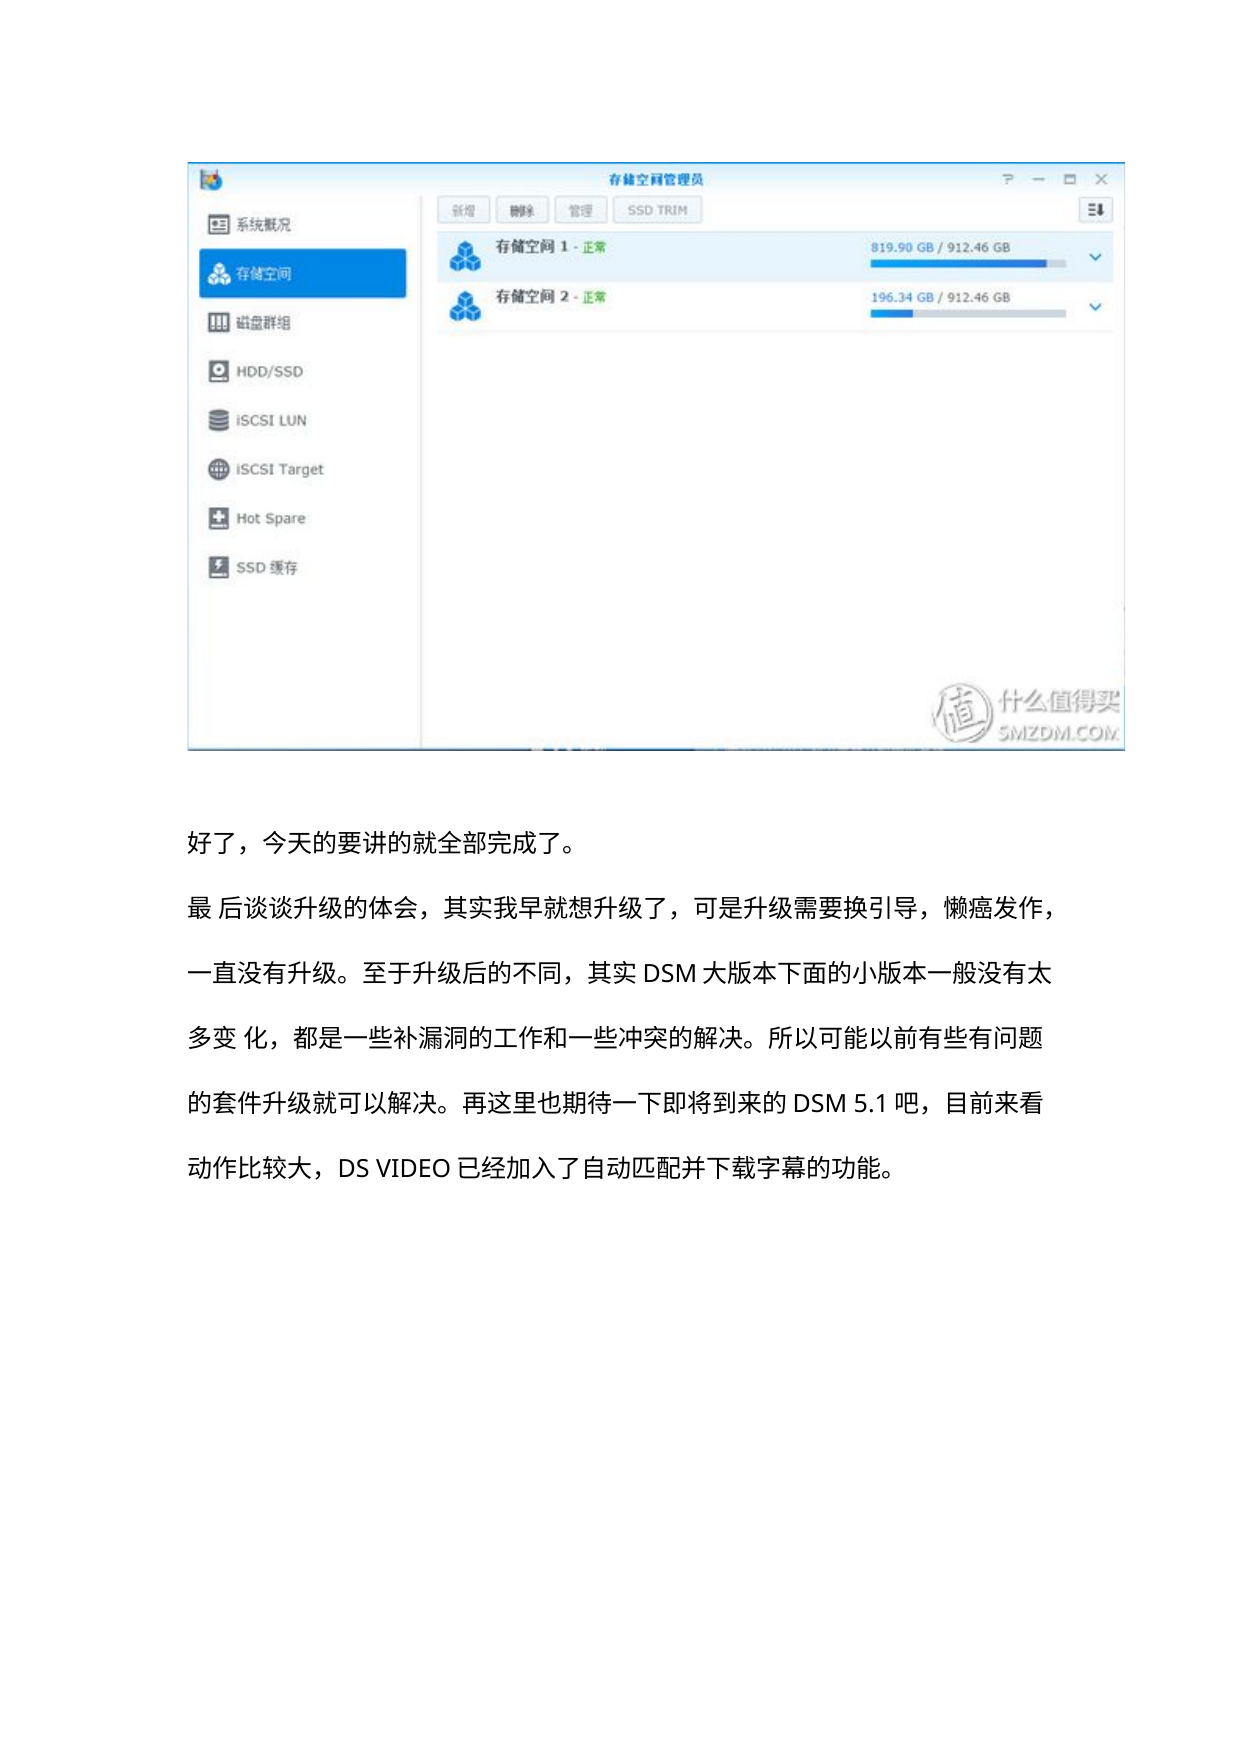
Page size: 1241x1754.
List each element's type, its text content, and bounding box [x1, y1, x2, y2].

picture [187, 162, 1126, 751]
text 好了，今天的要讲的就全部完成了。 最 后谈谈升级的体会，其实我早就想升级了，可是升级需要换引导，懒癌发作，一直没有升级。至于升级后的不同，其实DSM大版本下面的小版本一般没有太多变 化，都是一些补漏洞的工作和一些冲突的解决。所以可能以前有些有问题的套件升级就可以解决。再这里也期待一下即将到来的DSM 5.1吧，目前来看动作比较大，DS VIDEO已经加入了自动匹配并下载字幕的功能。 [187, 809, 1053, 1199]
